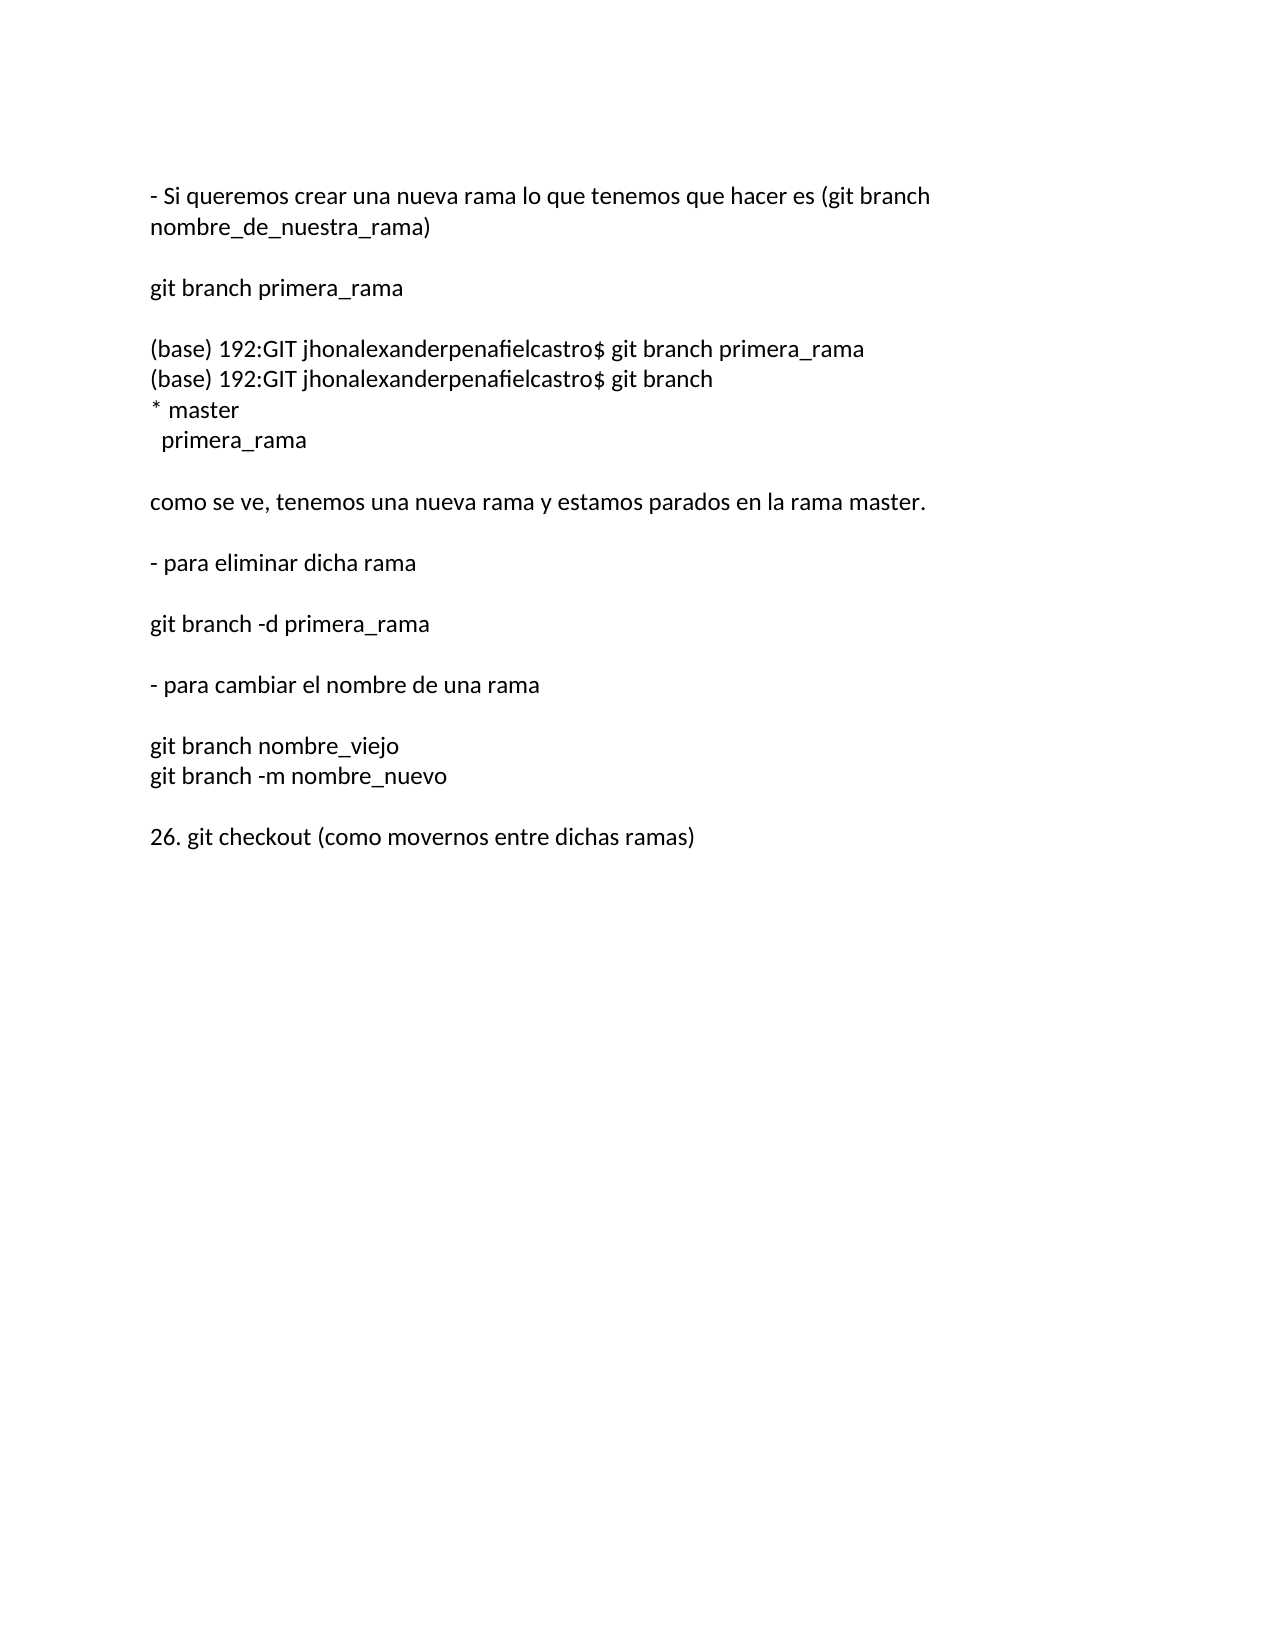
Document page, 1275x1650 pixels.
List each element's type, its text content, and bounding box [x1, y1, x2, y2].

text 26. git checkout (como movernos entre dichas ramas) [150, 821, 1125, 852]
text - para cambiar el nombre de una rama [150, 669, 1125, 699]
text git branch nombre_viejo [150, 730, 1125, 760]
text git branch -m nombre_nuevo [150, 760, 1125, 791]
text * master [150, 394, 1125, 425]
text git branch -d primera_rama [150, 608, 1125, 638]
text (base) 192:GIT jhonalexanderpenafielcastro$ git branch primera_rama [150, 333, 1125, 364]
text como se ve, tenemos una nueva rama y estamos parados en la rama master. [150, 486, 1125, 516]
text primera_rama [150, 425, 1125, 455]
text (base) 192:GIT jhonalexanderpenafielcastro$ git branch [150, 364, 1125, 394]
text git branch primera_rama [150, 272, 1125, 303]
text - Si queremos crear una nueva rama lo que tenemos que hacer es (git branch nombre_de_nuestra_rama) [150, 181, 1125, 242]
text - para eliminar dicha rama [150, 547, 1125, 577]
